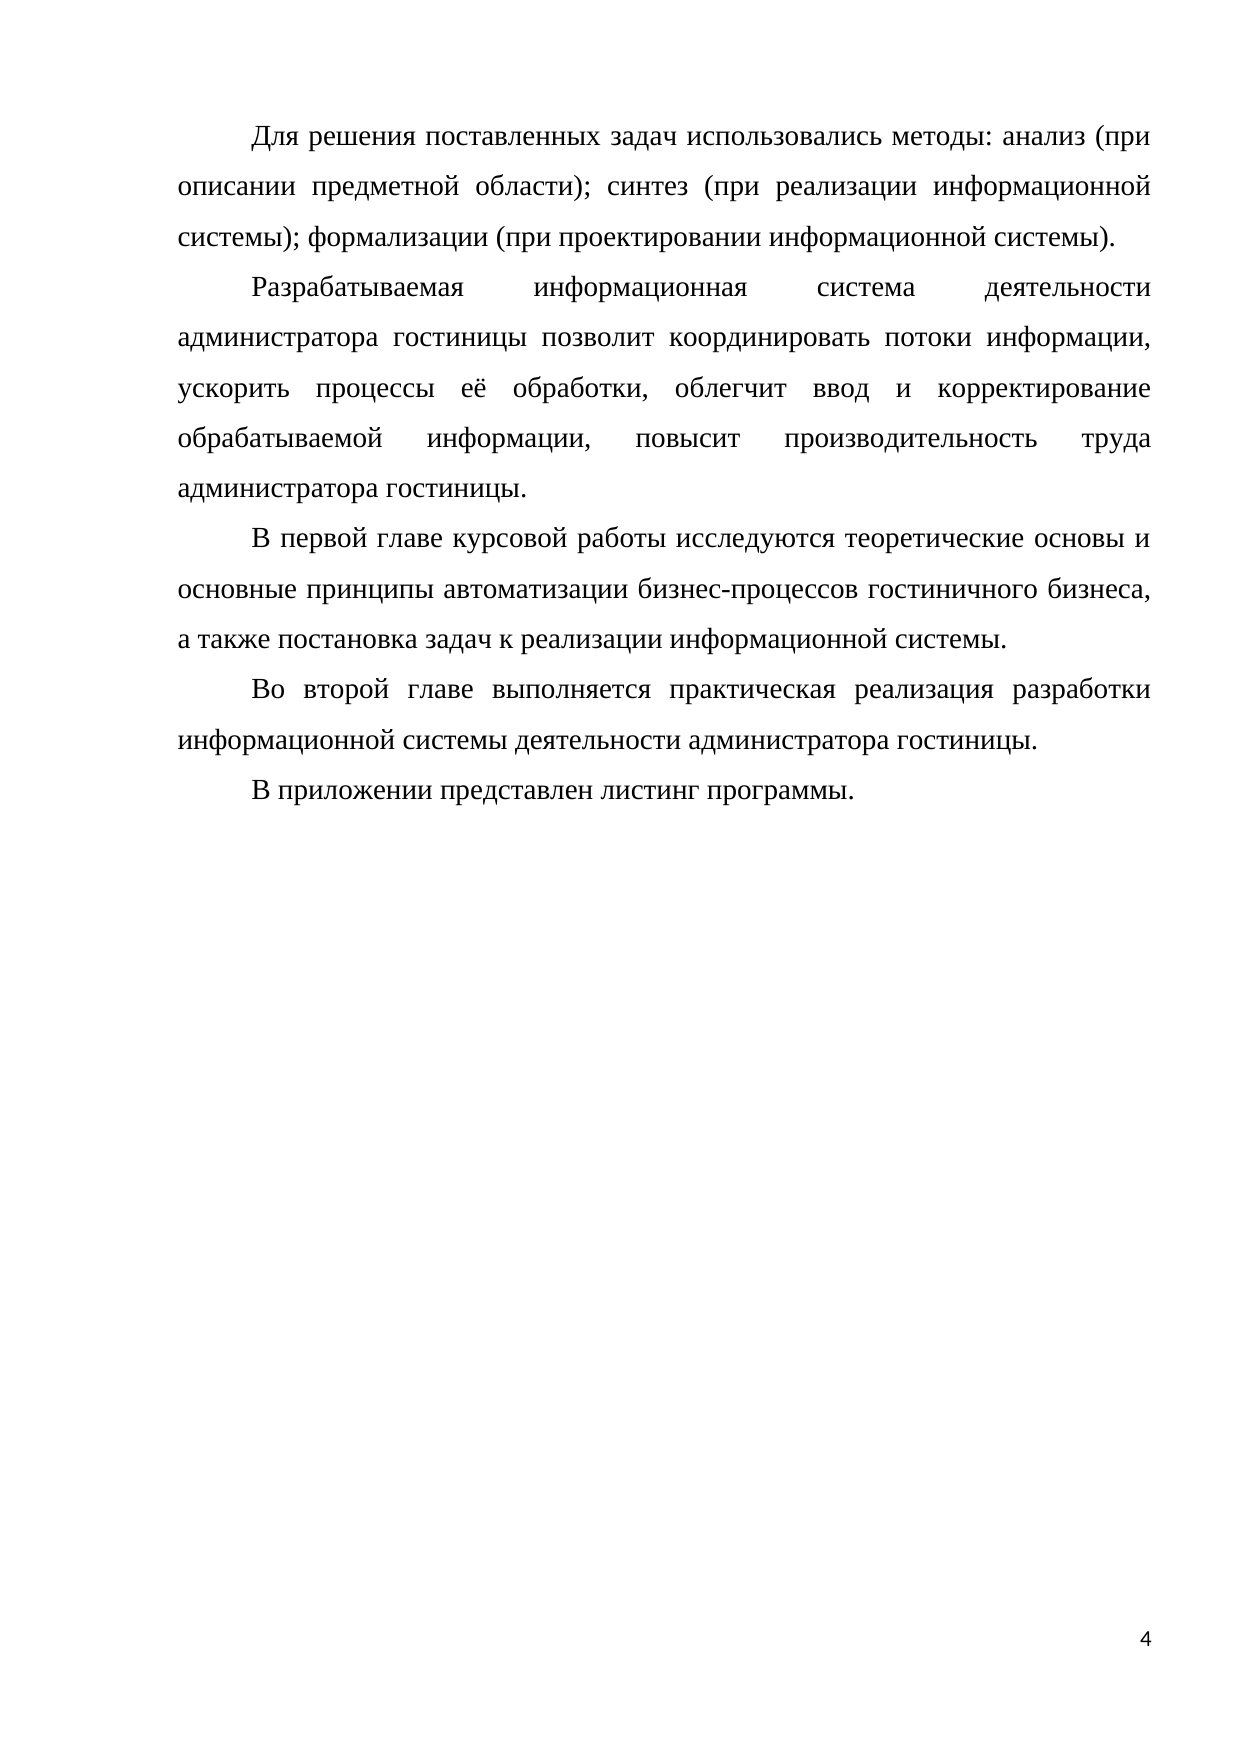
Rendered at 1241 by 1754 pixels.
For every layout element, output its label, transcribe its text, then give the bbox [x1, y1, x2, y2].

text Для решения поставленных задач использовались методы: анализ (при описании предметной области); синтез (при реализации информационной системы); формализации (при проектировании информационной системы). [177, 118, 1152, 252]
text В первой главе курсовой работы исследуются теоретические основы и основные принципы автоматизации бизнес-процессов гостиничного бизнеса, а также постановка задач к реализации информационной системы. [177, 521, 1152, 655]
text Разрабатываемая информационная система деятельности администратора гостиницы позволит координировать потоки информации, ускорить процессы её обработки, облегчит ввод и корректирование обрабатываемой информации, повысит производительность труда администратора гостиницы. [177, 269, 1152, 504]
text Во второй главе выполняется практическая реализация разработки информационной системы деятельности администратора гостиницы. [177, 672, 1152, 755]
text В приложении представлен листинг программы. [177, 772, 1152, 806]
